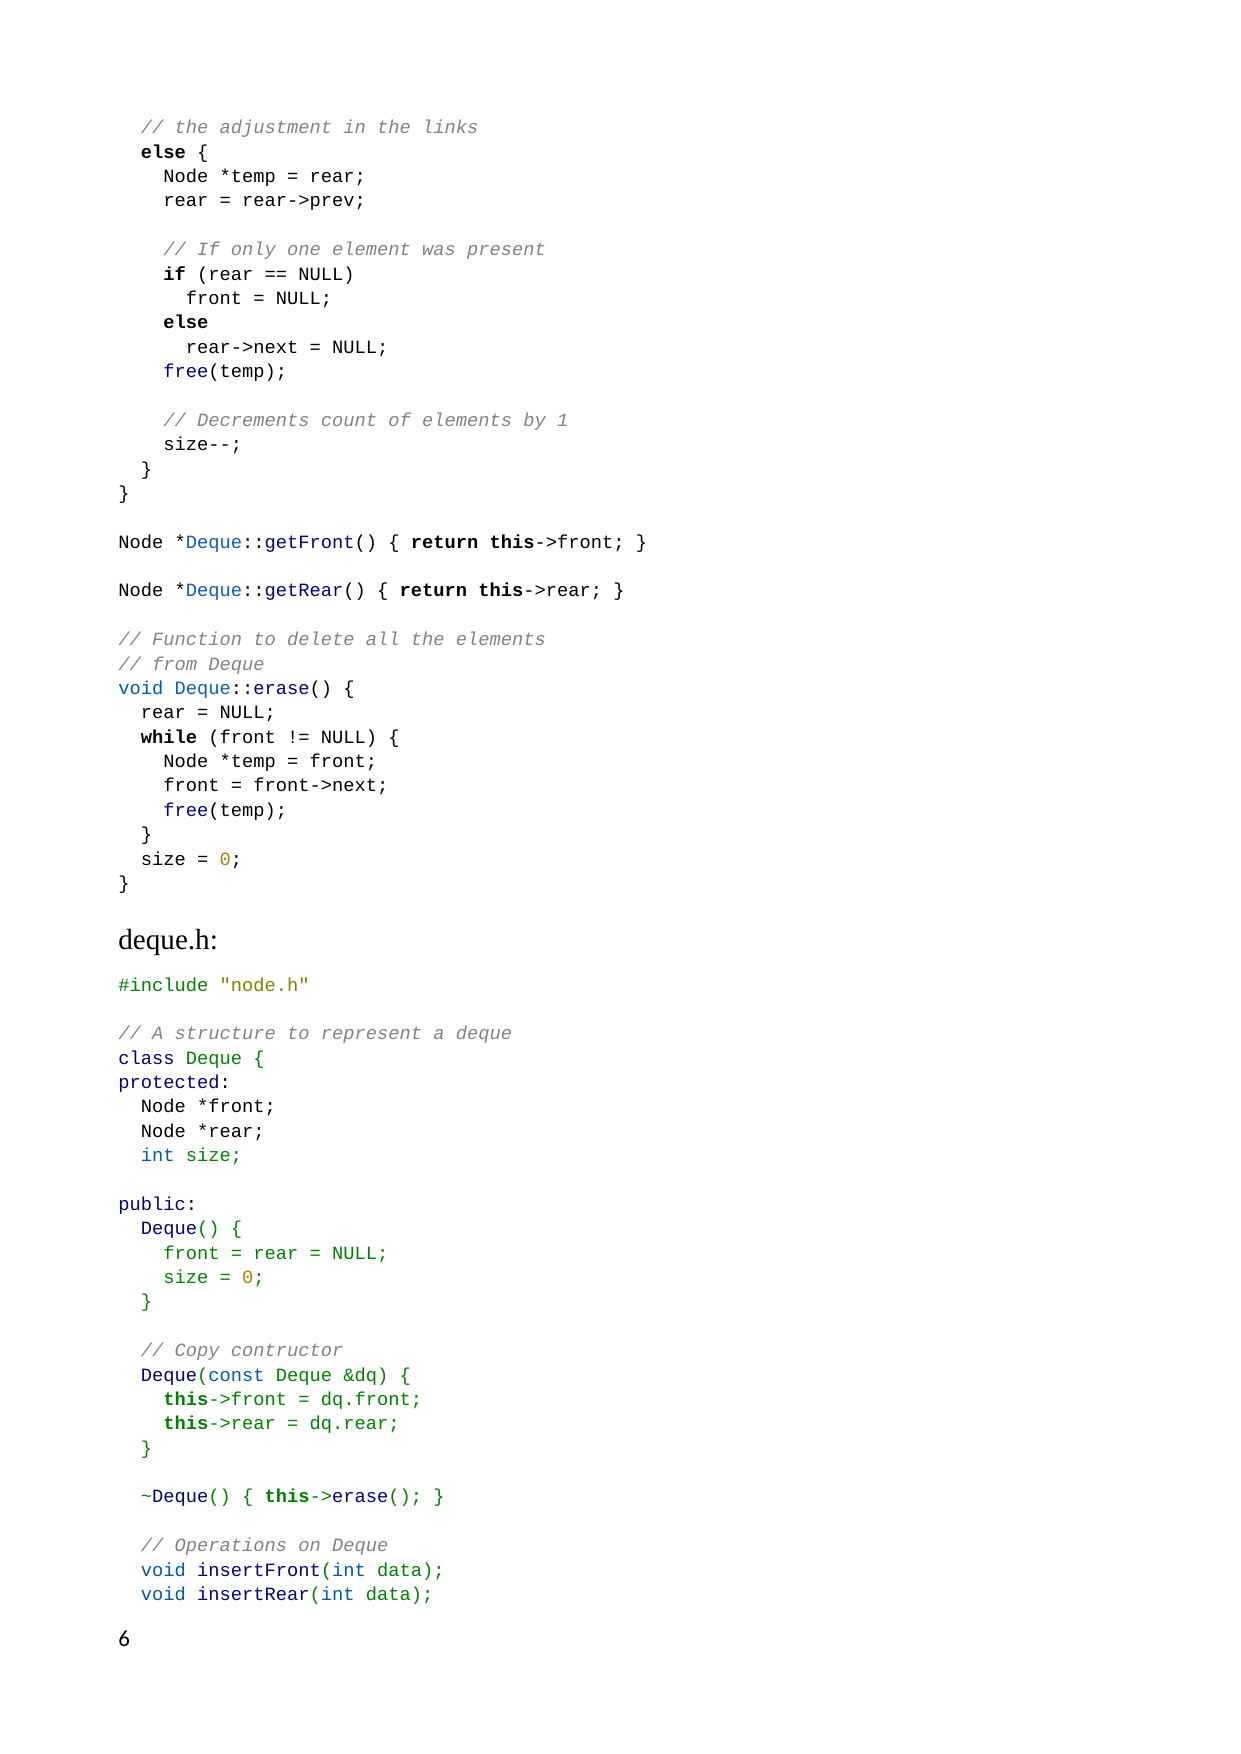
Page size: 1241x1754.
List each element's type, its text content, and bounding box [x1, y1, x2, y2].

text Deque() { [118, 1219, 1122, 1240]
text // from Deque [118, 654, 1122, 676]
text Node *Deque::getRear() { return this->rear; } [118, 581, 1122, 602]
text else [118, 313, 1122, 334]
text if (rear == NULL) [118, 264, 1122, 286]
text public: [118, 1195, 1122, 1216]
text } [118, 484, 1122, 505]
text Deque(const Deque &dq) { [118, 1365, 1122, 1387]
text ~Deque() { this->erase(); } [118, 1487, 1122, 1508]
text // A structure to represent a deque [118, 1024, 1122, 1045]
text rear->next = NULL; [118, 337, 1122, 359]
text deque.h: [118, 922, 1122, 956]
text this->rear = dq.rear; [118, 1414, 1122, 1435]
text size--; [118, 435, 1122, 456]
text size = 0; [118, 849, 1122, 871]
text } [118, 874, 1122, 895]
text this->front = dq.front; [118, 1390, 1122, 1411]
text void insertFront(int data); [118, 1560, 1122, 1582]
text } [118, 825, 1122, 846]
text front = rear = NULL; [118, 1243, 1122, 1265]
text Node *front; [118, 1097, 1122, 1118]
text // Decrements count of elements by 1 [118, 411, 1122, 432]
text size = 0; [118, 1268, 1122, 1289]
text front = NULL; [118, 289, 1122, 310]
text class Deque { [118, 1048, 1122, 1070]
text int size; [118, 1146, 1122, 1167]
text } [118, 459, 1122, 481]
text while (front != NULL) { [118, 727, 1122, 749]
text rear = NULL; [118, 703, 1122, 724]
text Node *rear; [118, 1122, 1122, 1143]
text free(temp); [118, 362, 1122, 383]
text void insertRear(int data); [118, 1585, 1122, 1606]
text } [118, 1292, 1122, 1313]
text // Copy contructor [118, 1341, 1122, 1362]
text Node *temp = rear; [118, 167, 1122, 188]
text else { [118, 142, 1122, 164]
text Node *temp = front; [118, 752, 1122, 773]
text protected: [118, 1073, 1122, 1094]
text Node *Deque::getFront() { return this->front; } [118, 532, 1122, 554]
text front = front->next; [118, 776, 1122, 797]
text free(temp); [118, 801, 1122, 822]
text void Deque::erase() { [118, 679, 1122, 700]
text // If only one element was present [118, 240, 1122, 261]
text // Function to delete all the elements [118, 630, 1122, 651]
text // the adjustment in the links [118, 118, 1122, 139]
text } [118, 1438, 1122, 1460]
text #include "node.h" [118, 975, 1122, 997]
text // Operations on Deque [118, 1536, 1122, 1557]
text rear = rear->prev; [118, 191, 1122, 212]
